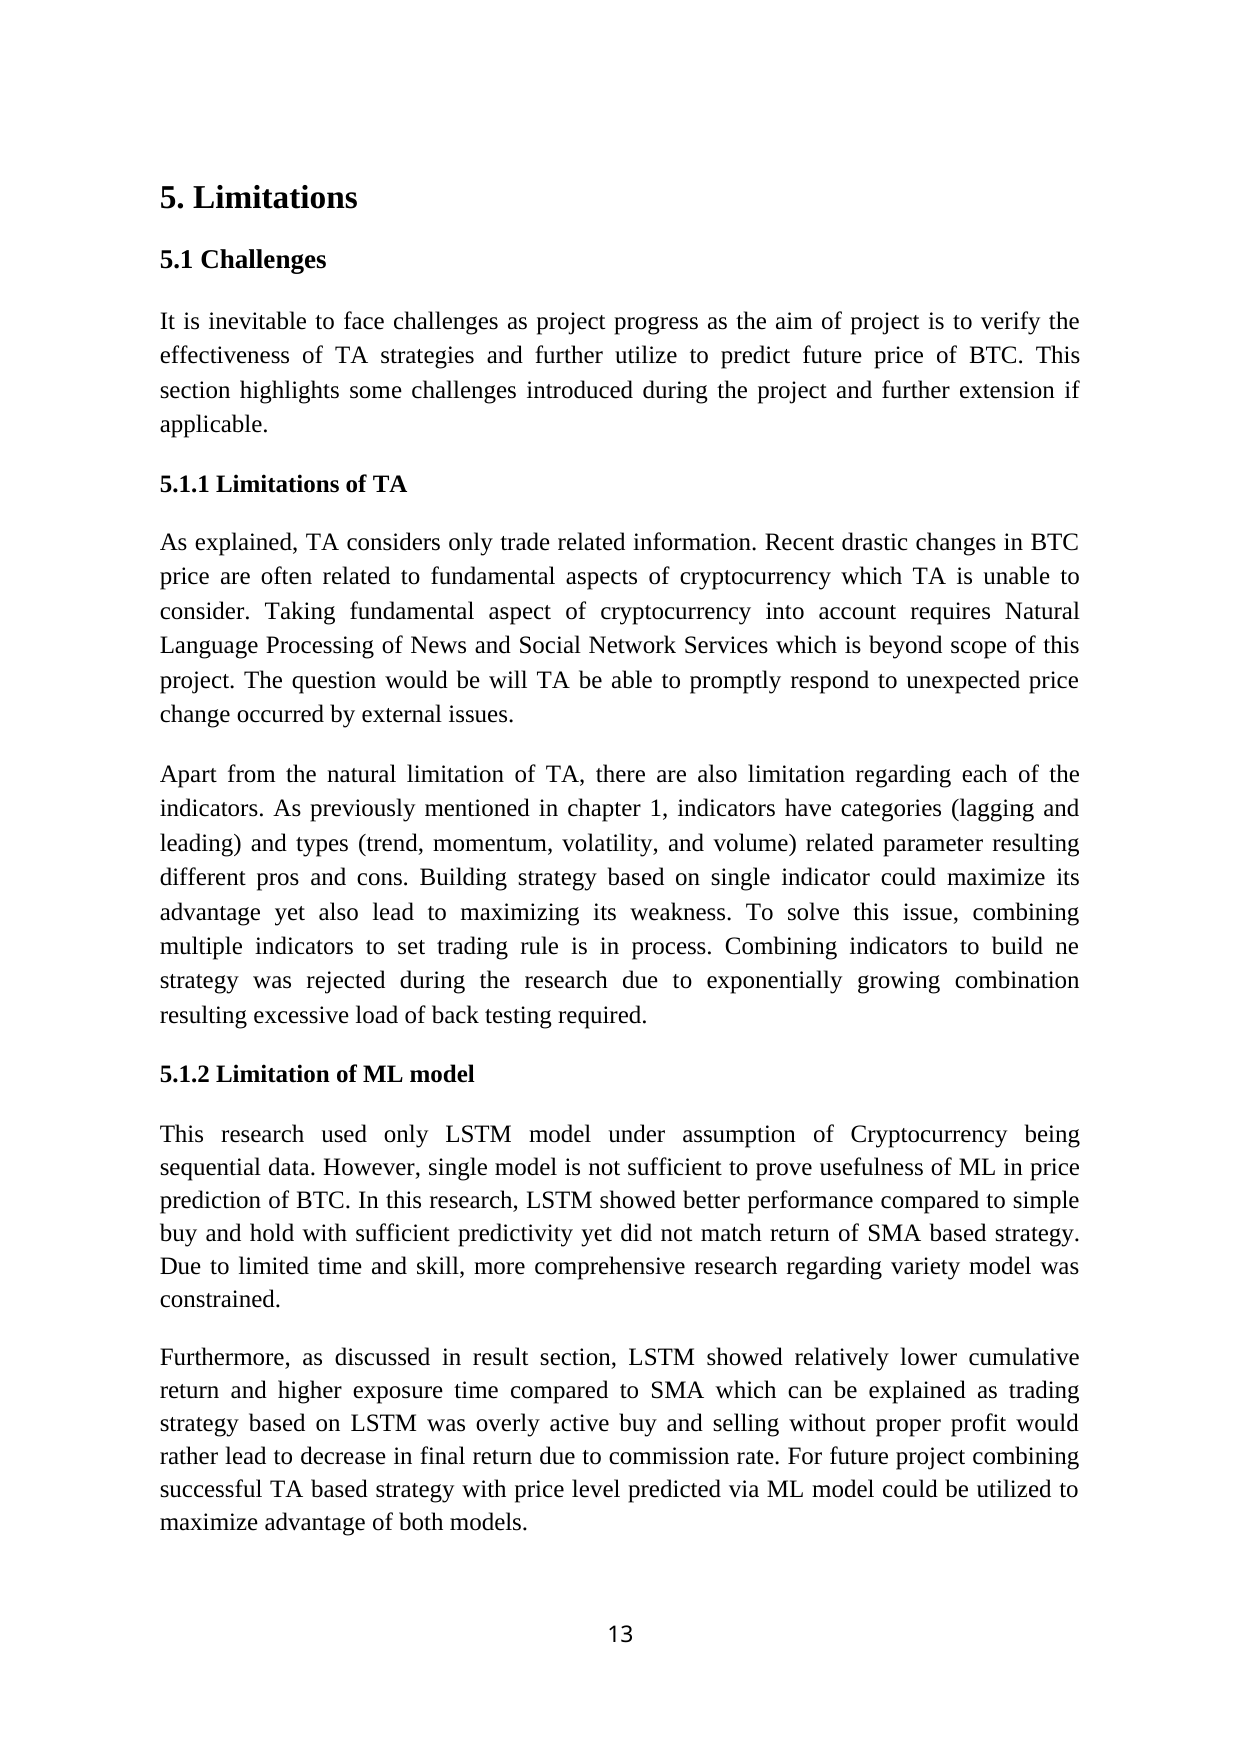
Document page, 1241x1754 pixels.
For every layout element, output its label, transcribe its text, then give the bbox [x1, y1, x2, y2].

text Apart from the natural limitation of TA, there are also limitation regarding each of the indicators. As previously mentioned in chapter 1, indicators have categories (lagging and leading) and types (trend, momentum, volatility, and volume) related parameter resulting different pros and cons. Building strategy based on single indicator could maximize its advantage yet also lead to maximizing its weakness. To solve this issue, combining multiple indicators to set trading rule is in process. Combining indicators to build ne strategy was rejected during the research due to exponentially growing combination resulting excessive load of back testing required. [159, 759, 1081, 1029]
subtitle 5.1.2 Limitation of ML model [159, 1059, 1081, 1088]
subtitle 5. Limitations [159, 177, 1081, 216]
text This research used only LSTM model under assumption of Cryptocurrency being sequential data. However, single model is not sufficient to prove usefulness of ML in price prediction of BTC. In this research, LSTM showed better performance compared to simple buy and hold with sufficient predictivity yet did not match return of SMA based strategy. Due to limited time and skill, more comprehensive research regarding variety model was constrained. [159, 1119, 1081, 1313]
text As explained, TA considers only trade related information. Recent drastic changes in BTC price are often related to fundamental aspects of cryptocurrency which TA is unable to consider. Taking fundamental aspect of cryptocurrency into account requires Natural Language Processing of News and Social Network Services which is beyond scope of this project. The question would be will TA be able to promptly respond to unexpected price change occurred by external issues. [159, 527, 1081, 728]
subtitle 5.1 Challenges [159, 243, 1081, 275]
text Furthermore, as discussed in result section, LSTM showed relatively lower cumulative return and higher exposure time compared to SMA which can be explained as trading strategy based on LSTM was overly active buy and selling without proper profit would rather lead to decrease in final return due to commission rate. For future project combining successful TA based strategy with price level predicted via ML model could be utilized to maximize advantage of both models. [159, 1342, 1081, 1536]
text It is inevitable to face challenges as project progress as the aim of project is to verify the effectiveness of TA strategies and further utilize to predict future price of BTC. This section highlights some challenges introduced during the project and further extension if applicable. [159, 306, 1081, 438]
subtitle 5.1.1 Limitations of TA [159, 469, 1081, 497]
